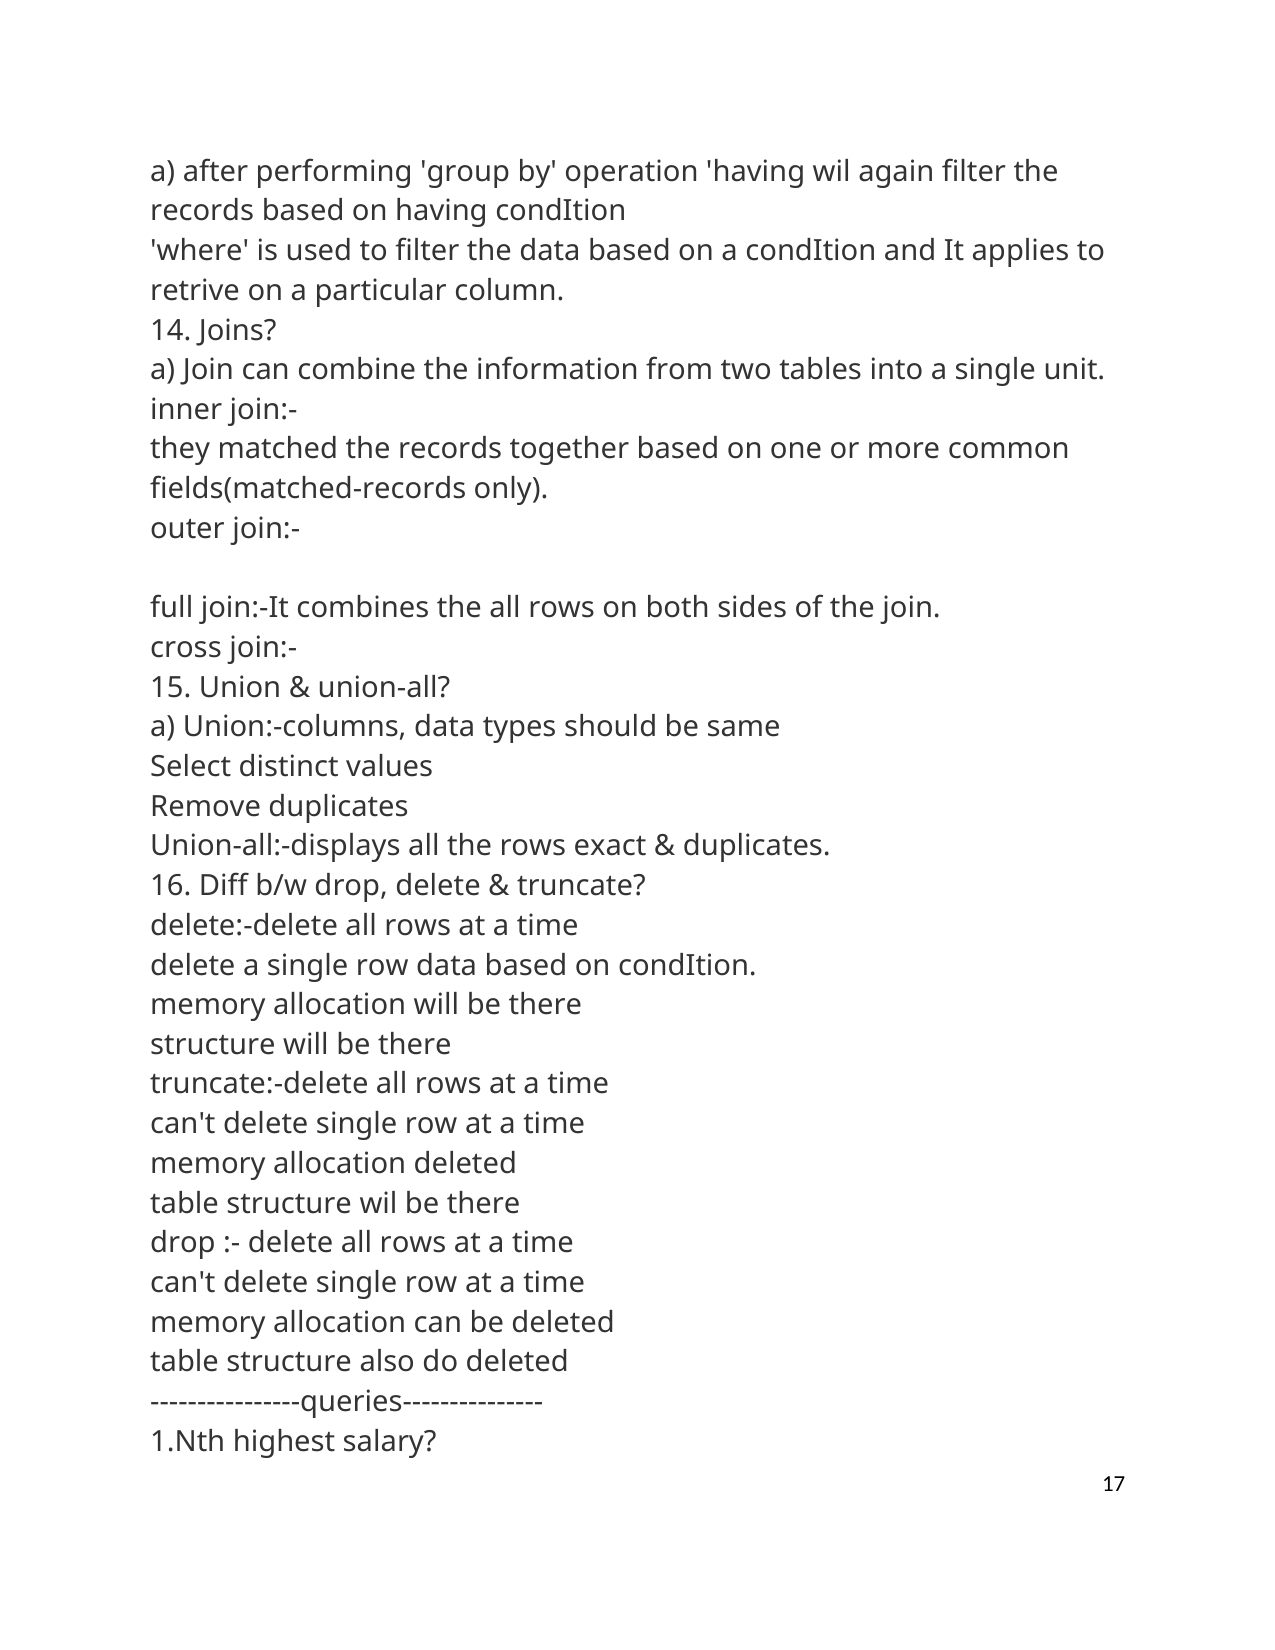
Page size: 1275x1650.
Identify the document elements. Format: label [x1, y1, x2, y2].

text [150, 150, 1125, 1460]
